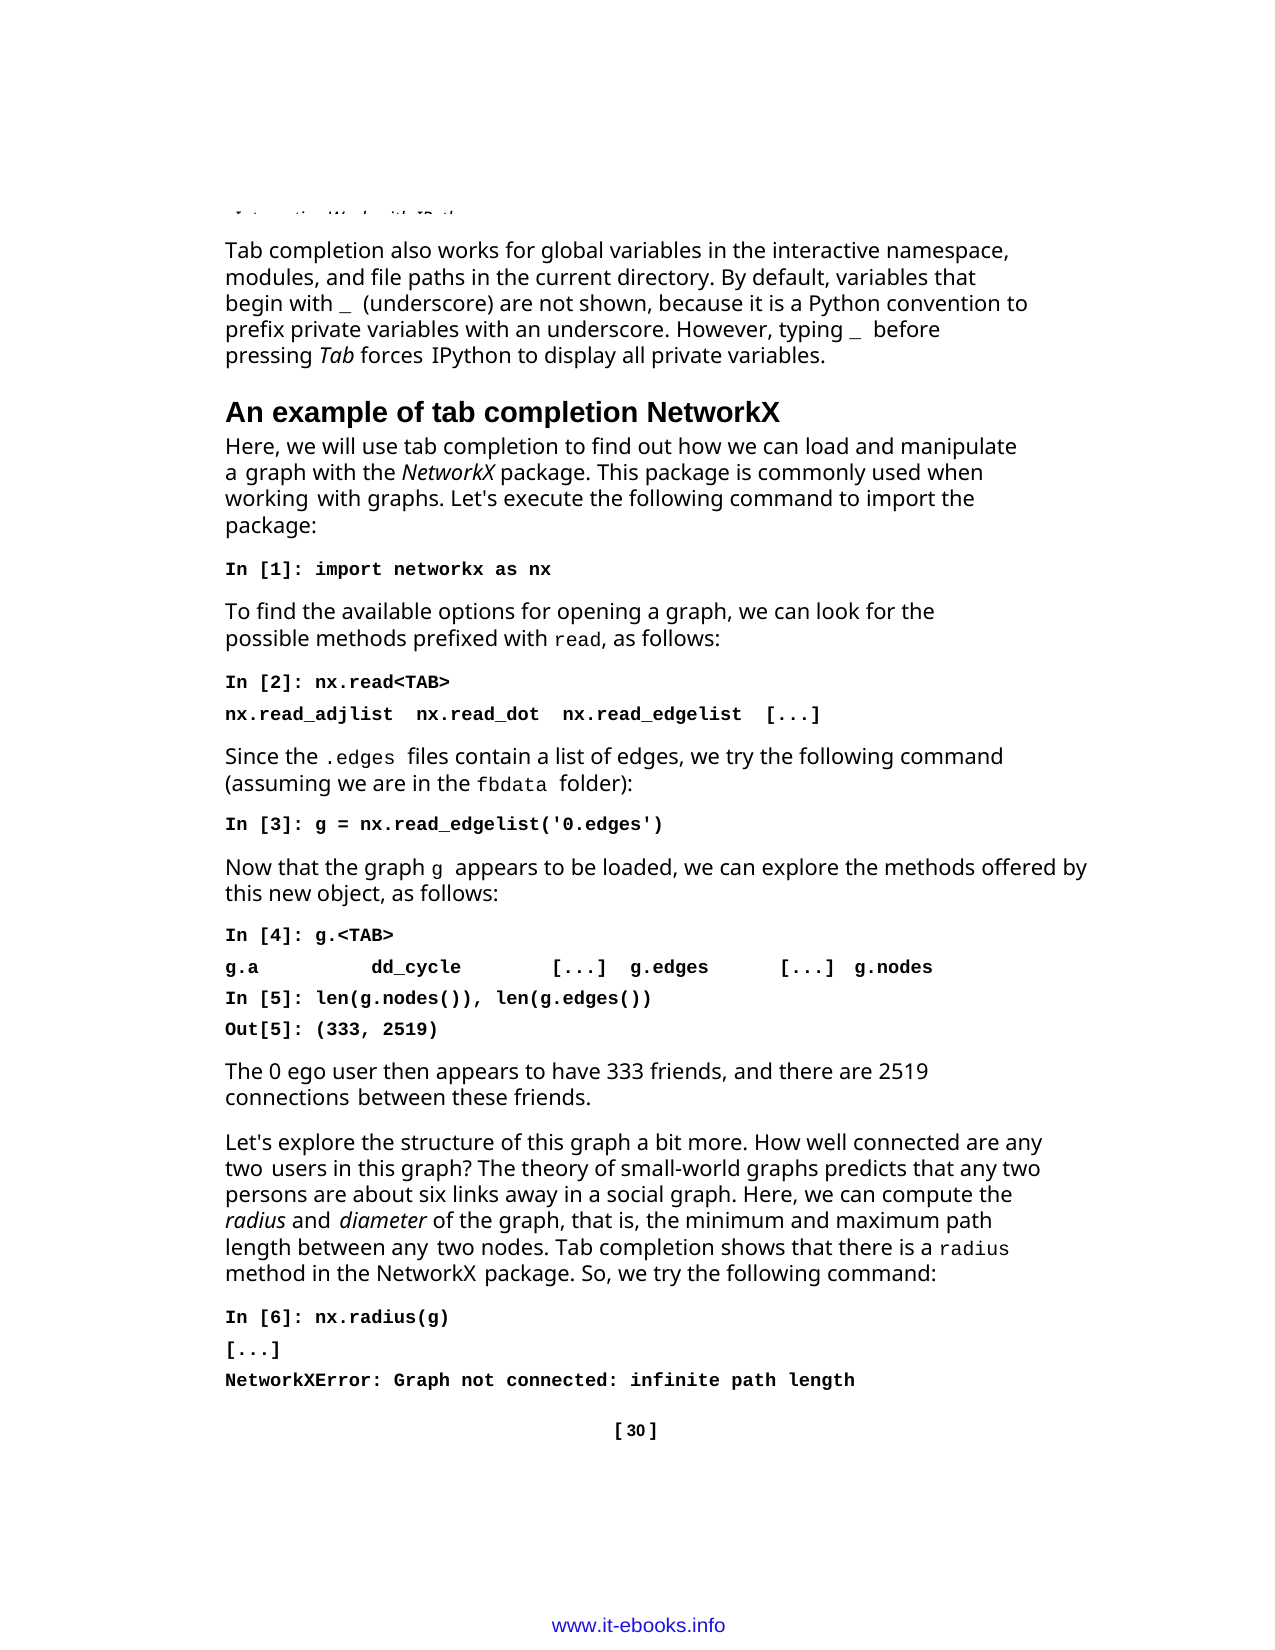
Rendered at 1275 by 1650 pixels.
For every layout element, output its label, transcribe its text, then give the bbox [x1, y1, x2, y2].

text In [5]: len(g.nodes()), len(g.edges()) Out[5]: (333, 2519) [225, 989, 653, 1041]
text The 0 ego user then appears to have 333 friends, and there are 2519 connections between these friends. [225, 1058, 1015, 1111]
text Now that the graph g appears to be loaded, we can explore the methods offered by [225, 854, 1096, 881]
text Here, we will use tab completion to find out how we can load and manipulate a graph with the NetworkX package. This package is commonly used when working with graphs. Let's execute the following command to import the package: [225, 433, 1024, 538]
text In [1]: import networkx as nx [225, 560, 1096, 581]
text this new object, as follows: [225, 881, 1096, 907]
text In [6]: nx.radius(g) [225, 1308, 1096, 1329]
text (assuming we are in the fbdata folder): [225, 770, 1096, 796]
text [...] [225, 1339, 1096, 1361]
text NetworkXError: Graph not connected: infinite path length [225, 1371, 1096, 1392]
text In [4]: g.<TAB> [225, 926, 1096, 947]
text In [2]: nx.read<TAB> [225, 673, 1096, 694]
text [ 30 ] [298, 1419, 973, 1441]
text In [3]: g = nx.read_edgelist('0.edges') [225, 815, 1096, 836]
text Tab completion also works for global variables in the interactive namespace, modules, and file paths in the current directory. By default, variables that begin with _ (underscore) are not shown, because it is a Python convention to prefix private variables with an underscore. However, typing _ before pressing Tab forces IPython to display all private variables. [225, 238, 1033, 369]
text nx.read_adjlist nx.read_dot nx.read_edgelist [...] [225, 704, 1096, 726]
subtitle An example of tab completion NetworkX [225, 395, 1096, 428]
list dd_cycle [...] g.edges [...] g.nodes [225, 957, 1096, 979]
text Let's explore the structure of this graph a bit more. How well connected are any two users in this graph? The theory of small-world graphs predicts that any two persons are about six links away in a social graph. Here, we can compute the radius and diameter of the graph, that is, the minimum and maximum path length between any two nodes. Tab completion shows that there is a radius method in the NetworkX package. So, we try the following command: [225, 1129, 1042, 1286]
text To find the available options for opening a graph, we can look for the possible methods prefixed with read, as follows: [225, 599, 1015, 651]
text Since the .edges files contain a list of edges, we try the following command [225, 743, 1096, 770]
